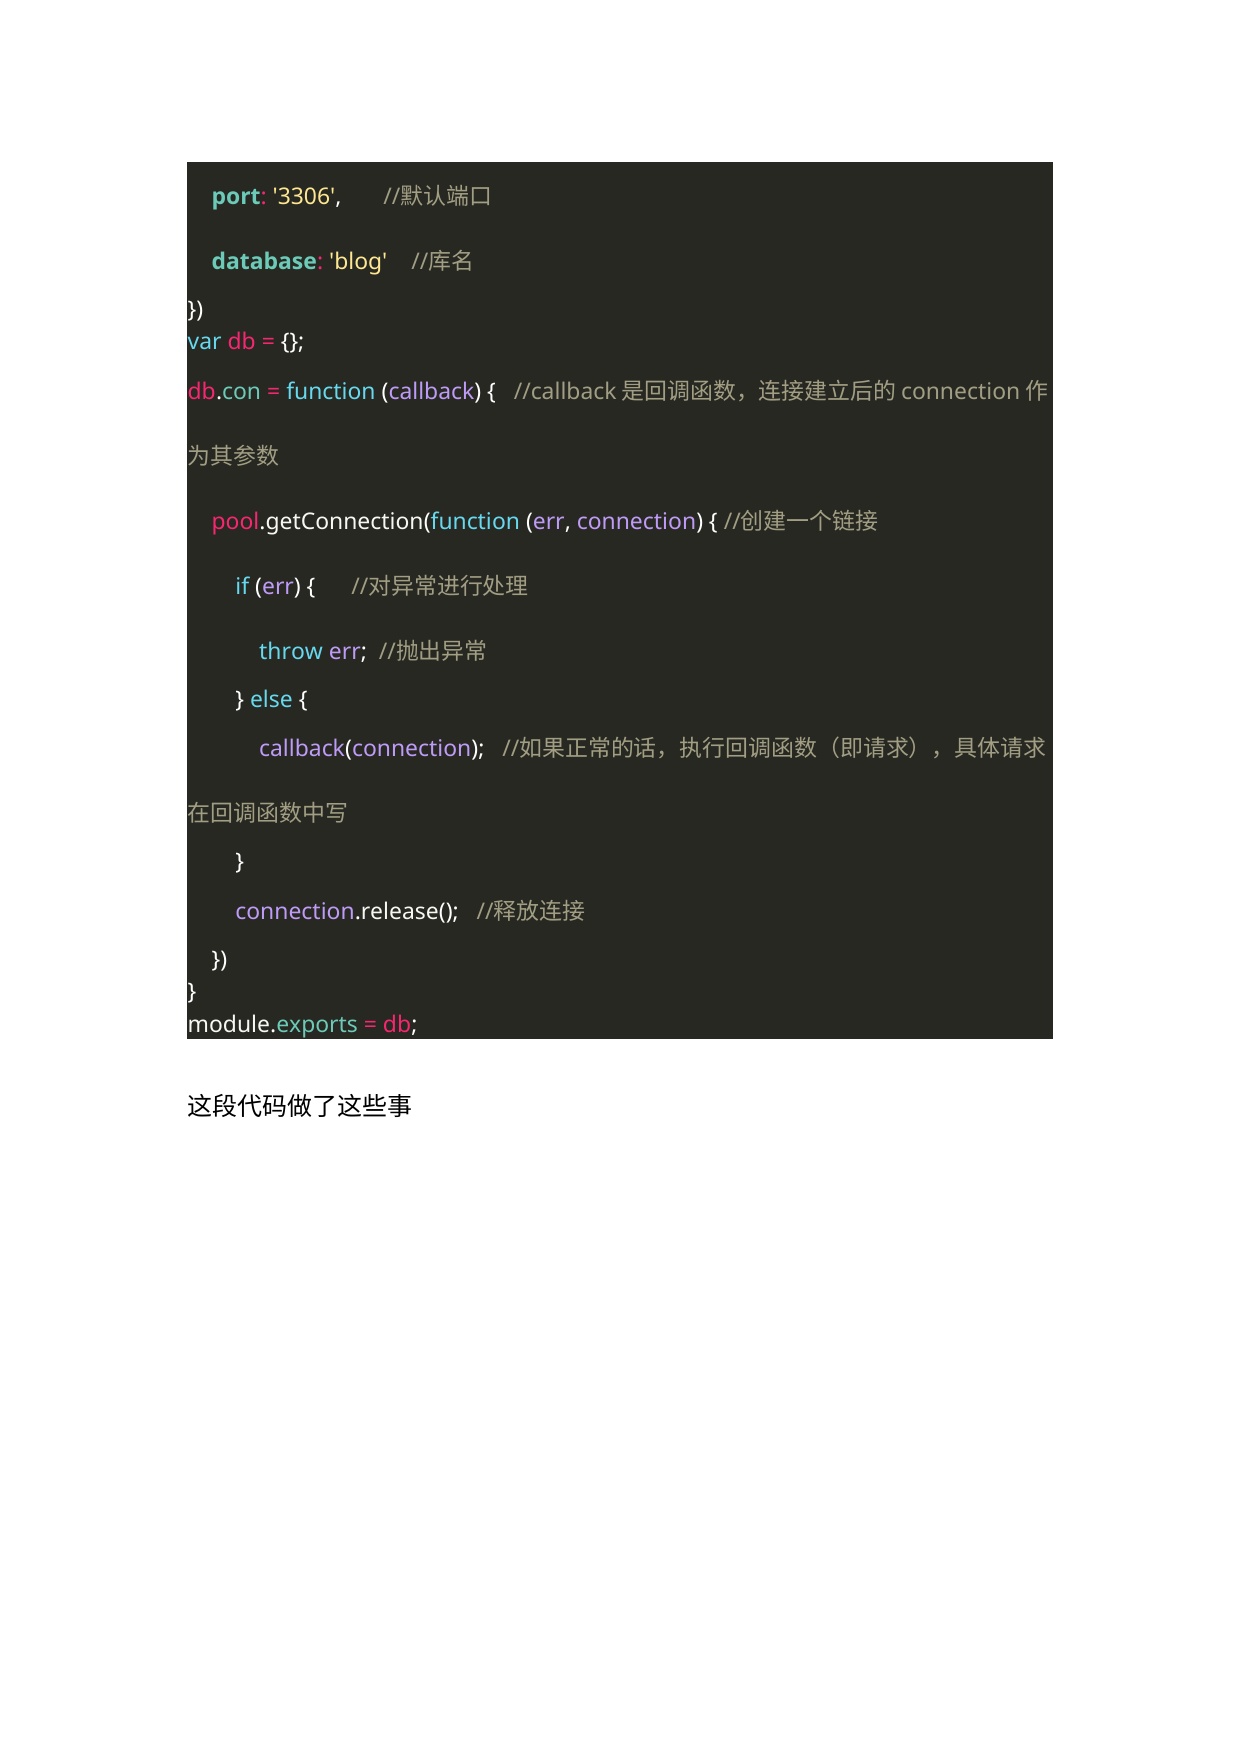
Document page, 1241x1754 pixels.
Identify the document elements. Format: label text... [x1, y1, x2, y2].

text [187, 162, 1053, 1039]
text 这段代码做了这些事 [187, 1072, 1053, 1137]
